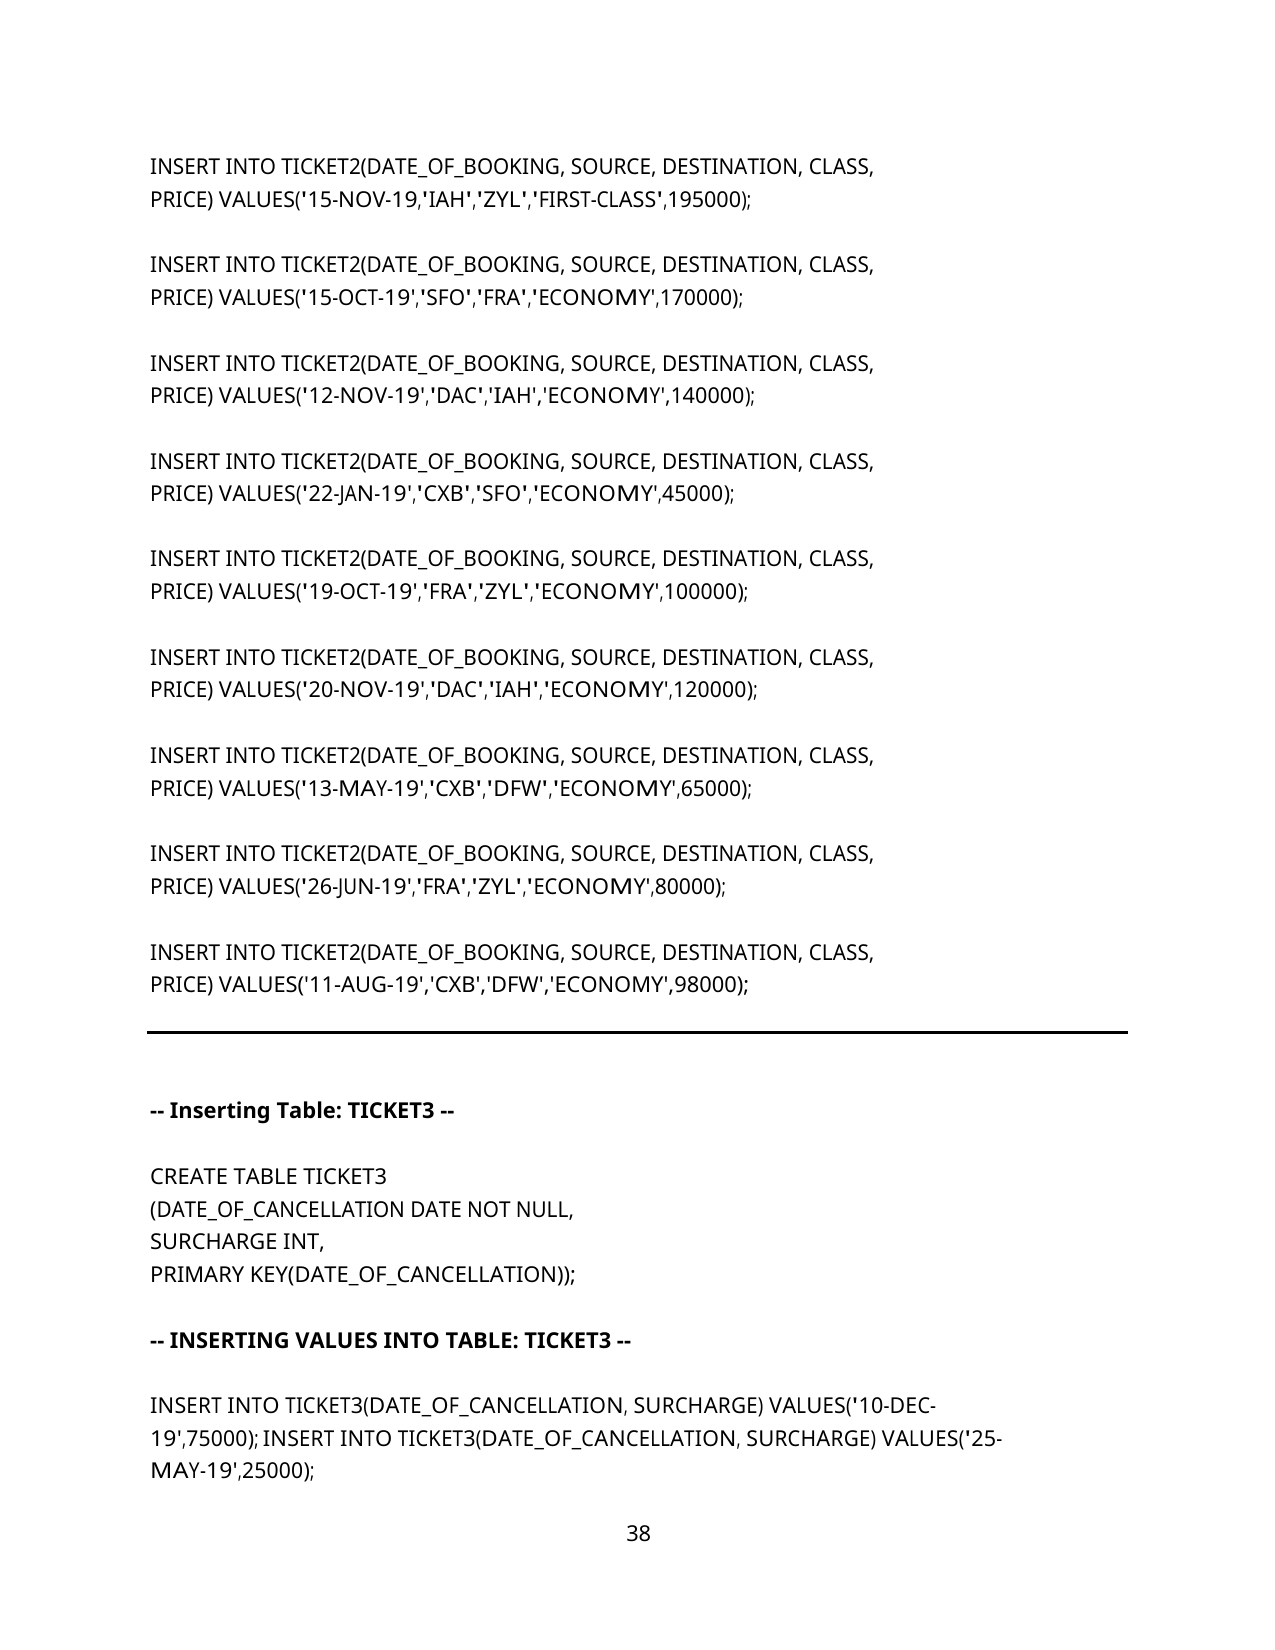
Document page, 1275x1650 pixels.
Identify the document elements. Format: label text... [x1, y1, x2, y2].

text CREATE TABLE TICKET3 (DATE_OF_CANCELLATION DATE NOT NULL, SURCHARGE INT, [150, 1161, 587, 1256]
subtitle -- INSERTING VALUES INTO TABLE: TICKET3 -- [150, 1325, 1250, 1354]
text INSERT INTO TICKET2(DATE_OF_BOOKING, SOURCE, DESTINATION, CLASS, PRICE) VALUES('15-NOV-19,'IAH','ZYL','FIRST-CLASS',195000); [150, 151, 908, 213]
text INSERT INTO TICKET2(DATE_OF_BOOKING, SOURCE, DESTINATION, CLASS, PRICE) VALUES('13-MAY-19','CXB','DFW','ECONOMY',65000); [150, 740, 908, 803]
text INSERT INTO TICKET2(DATE_OF_BOOKING, SOURCE, DESTINATION, CLASS, PRICE) VALUES('12-NOV-19','DAC','IAH','ECONOMY',140000); [150, 348, 908, 410]
text INSERT INTO TICKET2(DATE_OF_BOOKING, SOURCE, DESTINATION, CLASS, PRICE) VALUES('19-OCT-19','FRA','ZYL','ECONOMY',100000); [150, 543, 908, 606]
text PRIMARY KEY(DATE_OF_CANCELLATION)); [150, 1259, 1250, 1289]
text INSERT INTO TICKET2(DATE_OF_BOOKING, SOURCE, DESTINATION, CLASS, PRICE) VALUES('20-NOV-19','DAC','IAH','ECONOMY',120000); [150, 642, 908, 704]
text INSERT INTO TICKET3(DATE_OF_CANCELLATION, SURCHARGE) VALUES('10-DEC-19',75000); INSERT INTO TICKET3(DATE_OF_CANCELLATION, SURCHARGE) VALUES('25-MAY-19',25000); [150, 1391, 1033, 1484]
text INSERT INTO TICKET2(DATE_OF_BOOKING, SOURCE, DESTINATION, CLASS, PRICE) VALUES('15-OCT-19','SFO','FRA','ECONOMY',170000); [150, 249, 908, 312]
subtitle -- Inserting Table: TICKET3 -- [150, 1095, 1250, 1125]
text INSERT INTO TICKET2(DATE_OF_BOOKING, SOURCE, DESTINATION, CLASS, PRICE) VALUES('22-JAN-19','CXB','SFO','ECONOMY',45000); [150, 446, 908, 508]
text INSERT INTO TICKET2(DATE_OF_BOOKING, SOURCE, DESTINATION, CLASS, PRICE) VALUES('11-AUG-19','CXB','DFW','ECONOMY',98000); [150, 937, 908, 999]
text INSERT INTO TICKET2(DATE_OF_BOOKING, SOURCE, DESTINATION, CLASS, PRICE) VALUES('26-JUN-19','FRA','ZYL','ECONOMY',80000); [150, 838, 908, 901]
